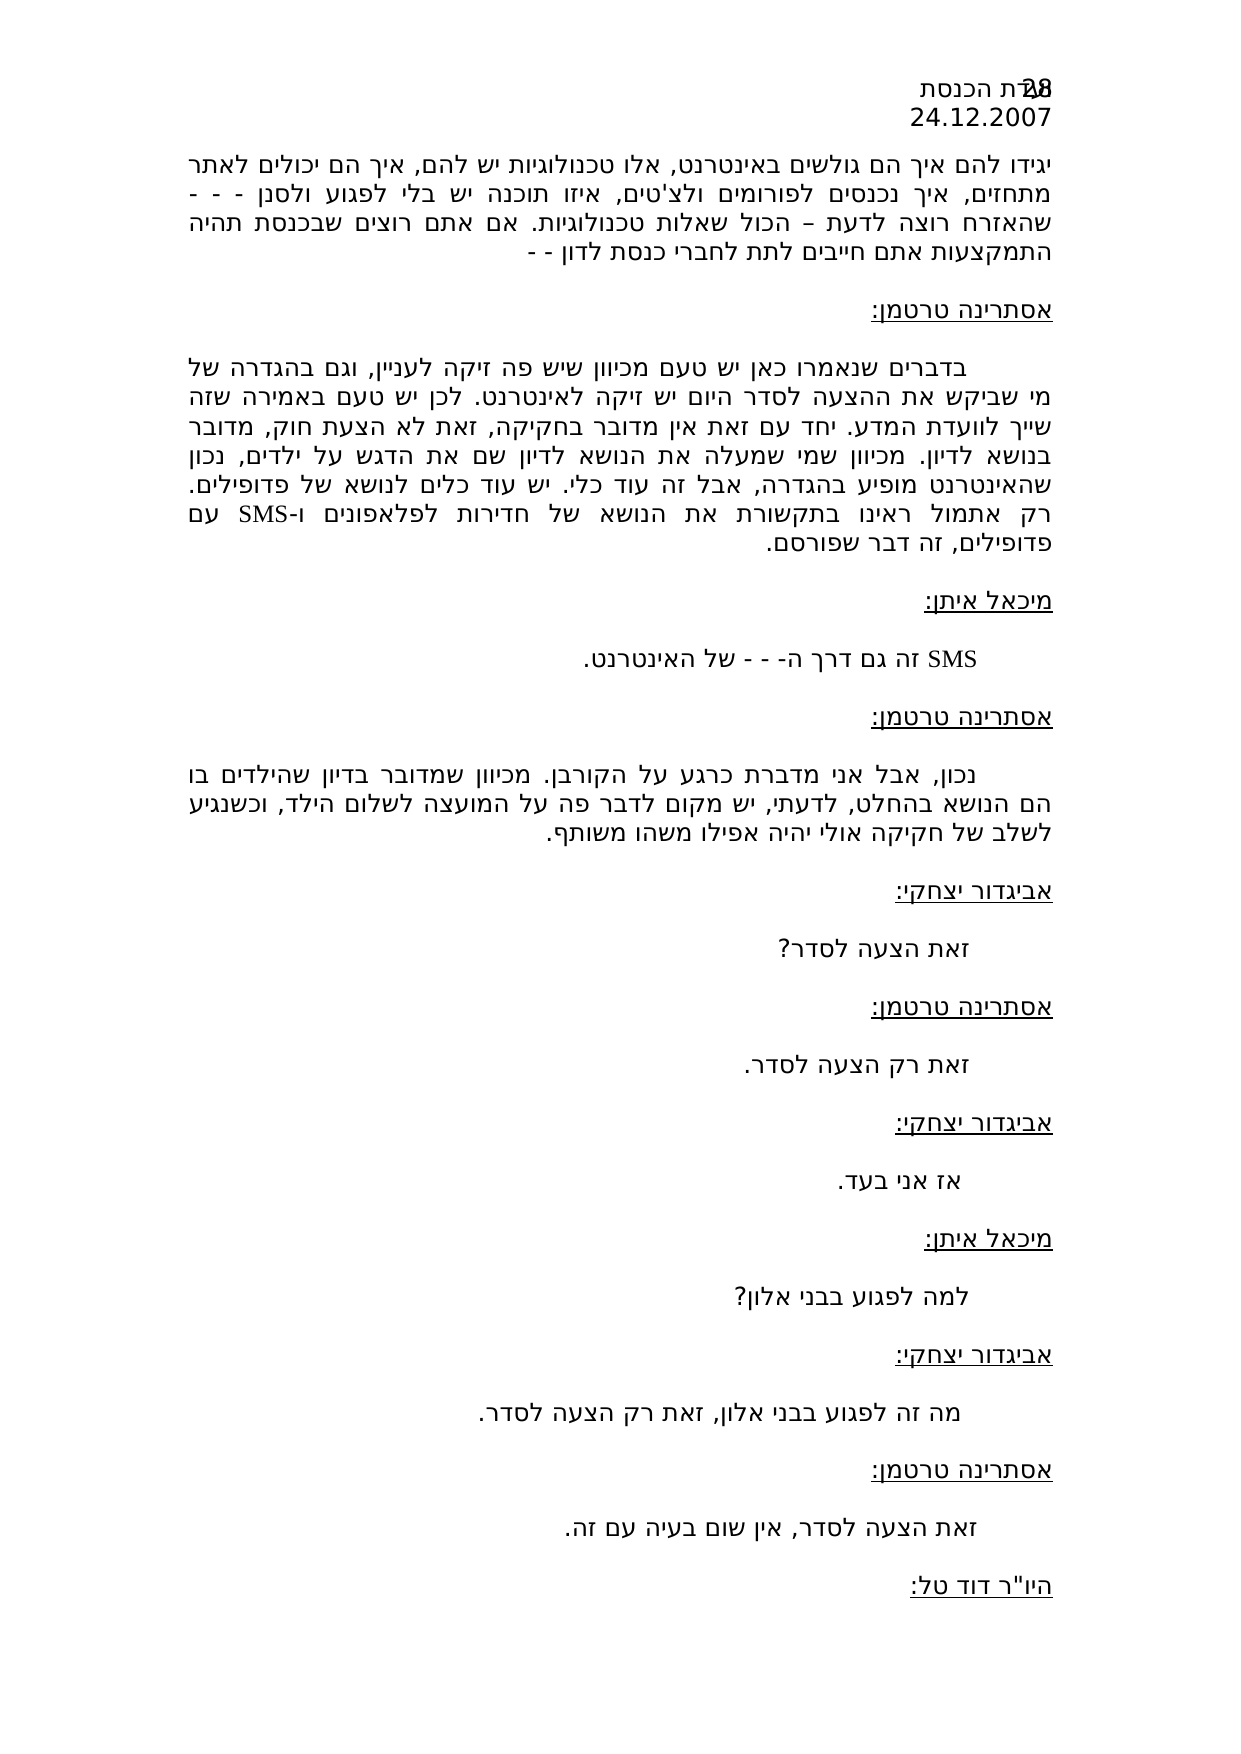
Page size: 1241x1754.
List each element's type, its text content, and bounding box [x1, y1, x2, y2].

text מיכאל איתן: [187, 1224, 1053, 1253]
text היו"ר דוד טל: [187, 1571, 1053, 1601]
subtitle אביגדור יצחקי: [187, 1340, 1053, 1369]
text מיכאל איתן: [187, 586, 1053, 616]
text נכון, אבל אני מדברת כרגע על הקורבן. מכיוון שמדובר בדיון שהילדים בו הם הנושא בהחלט, לדעתי, יש מקום לדבר פה על המועצה לשלום הילד, וכשנגיע לשלב של חקיקה אולי יהיה אפילו משהו משותף. [187, 760, 1053, 848]
subtitle אביגדור יצחקי: [187, 876, 1053, 906]
text זאת הצעה לסדר? [187, 934, 1053, 963]
text מה זה לפגוע בבני אלון, זאת רק הצעה לסדר. [187, 1398, 1053, 1427]
subtitle אביגדור יצחקי: [187, 1108, 1053, 1137]
text בדברים שנאמרו כאן יש טעם מכיוון שיש פה זיקה לעניין, וגם בהגדרה של מי שביקש את ההצעה לסדר היום יש זיקה לאינטרנט. לכן יש טעם באמירה שזה שייך לוועדת המדע. יחד עם זאת אין מדובר בחקיקה, זאת לא הצעת חוק, מדובר בנושא לדיון. מכיוון שמי שמעלה את הנושא לדיון שם את הדגש על ילדים, נכון שהאינטרנט מופיע בהגדרה, אבל זה עוד כלי. יש עוד כלים לנושא של פדופילים. רק אתמול ראינו בתקשורת את הנושא של חדירות לפלאפונים ו-SMS עם פדופילים, זה דבר שפורסם. [187, 353, 1053, 558]
subtitle אסתרינה טרטמן: [187, 702, 1053, 731]
text זאת הצעה לסדר, אין שום בעיה עם זה. [187, 1513, 1053, 1543]
text זאת רק הצעה לסדר. [187, 1050, 1053, 1079]
text למה לפגוע בבני אלון? [187, 1282, 1053, 1311]
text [187, 150, 1053, 267]
subtitle אסתרינה טרטמן: [187, 992, 1053, 1021]
subtitle אסתרינה טרטמן: [187, 295, 1053, 324]
subtitle אסתרינה טרטמן: [187, 1456, 1053, 1485]
text SMS זה גם דרך ה- - - של האינטרנט. [187, 644, 1053, 673]
text אז אני בעד. [187, 1166, 1053, 1195]
